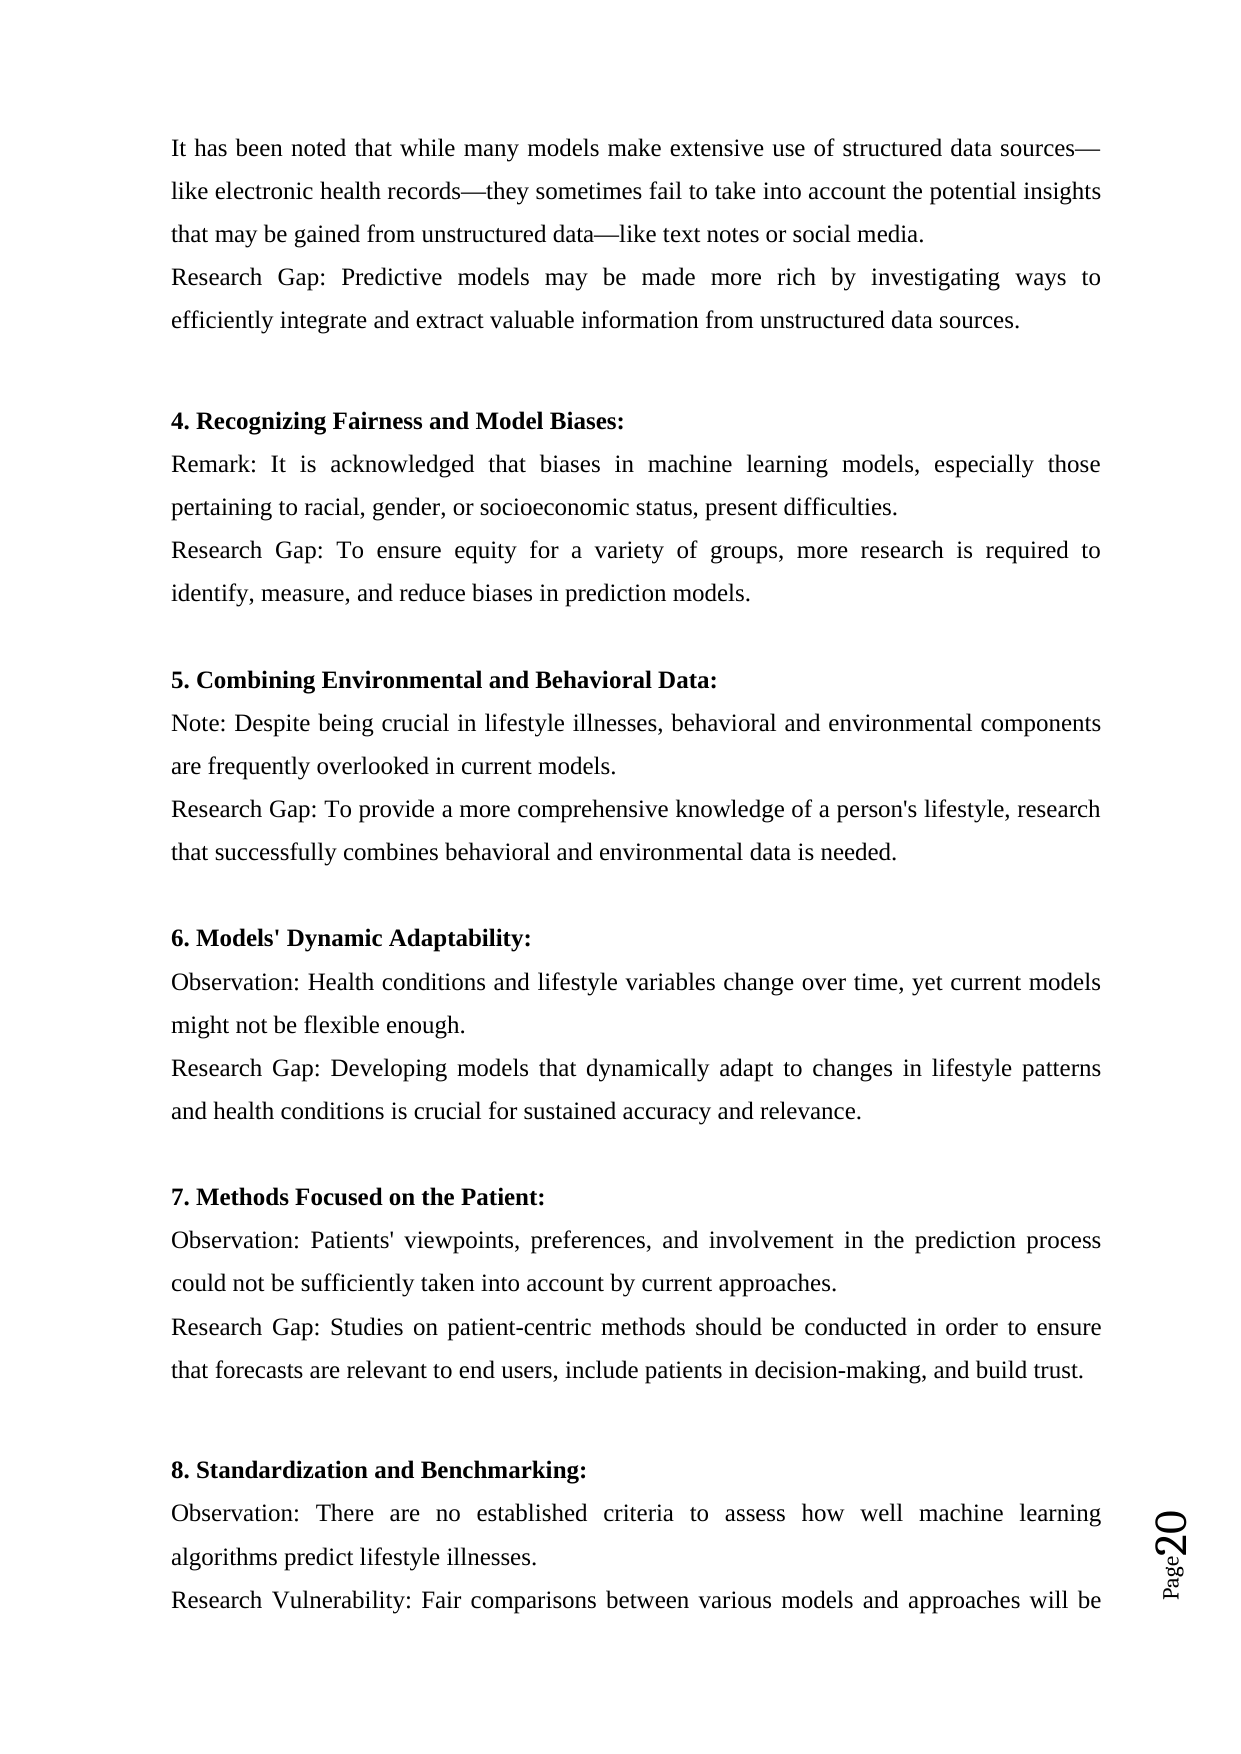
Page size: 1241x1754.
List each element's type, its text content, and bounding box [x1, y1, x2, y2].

text It has been noted that while many models make extensive use of structured data sources—like electronic health records—they sometimes fail to take into account the potential insights that may be gained from unstructured data—like text notes or social media. [171, 133, 1102, 248]
text Observation: Patients' viewpoints, preferences, and involvement in the prediction process could not be sufficiently taken into account by current approaches. [171, 1225, 1102, 1297]
text Research Gap: Predictive models may be made more rich by investigating ways to efficiently integrate and extract valuable information from unstructured data sources. [171, 262, 1102, 334]
text 5. Combining Environmental and Behavioral Data: [171, 665, 1102, 693]
text Research Gap: To provide a more comprehensive knowledge of a person's lifestyle, research that successfully combines behavioral and environmental data is needed. [171, 794, 1102, 866]
text 6. Models' Dynamic Adaptability: [171, 923, 1102, 952]
text Observation: There are no established criteria to assess how well machine learning algorithms predict lifestyle illnesses. [171, 1498, 1102, 1570]
text Research Gap: Developing models that dynamically adapt to changes in lifestyle patterns and health conditions is crucial for sustained accuracy and relevance. [171, 1053, 1102, 1125]
text 7. Methods Focused on the Patient: [171, 1182, 1102, 1211]
text 4. Recognizing Fairness and Model Biases: [171, 406, 1102, 435]
text Research Gap: Studies on patient-centric methods should be conducted in order to ensure that forecasts are relevant to end users, include patients in decision-making, and build trust. [171, 1312, 1102, 1383]
text 8. Standardization and Benchmarking: [171, 1455, 1102, 1484]
text Observation: Health conditions and lifestyle variables change over time, yet current models might not be flexible enough. [171, 967, 1102, 1038]
text Remark: It is acknowledged that biases in machine learning models, especially those pertaining to racial, gender, or socioeconomic status, present difficulties. [171, 449, 1102, 521]
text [171, 1585, 1102, 1613]
text Note: Despite being crucial in lifestyle illnesses, behavioral and environmental components are frequently overlooked in current models. [171, 708, 1102, 780]
text Research Gap: To ensure equity for a variety of groups, more research is required to identify, measure, and reduce biases in prediction models. [171, 535, 1102, 607]
